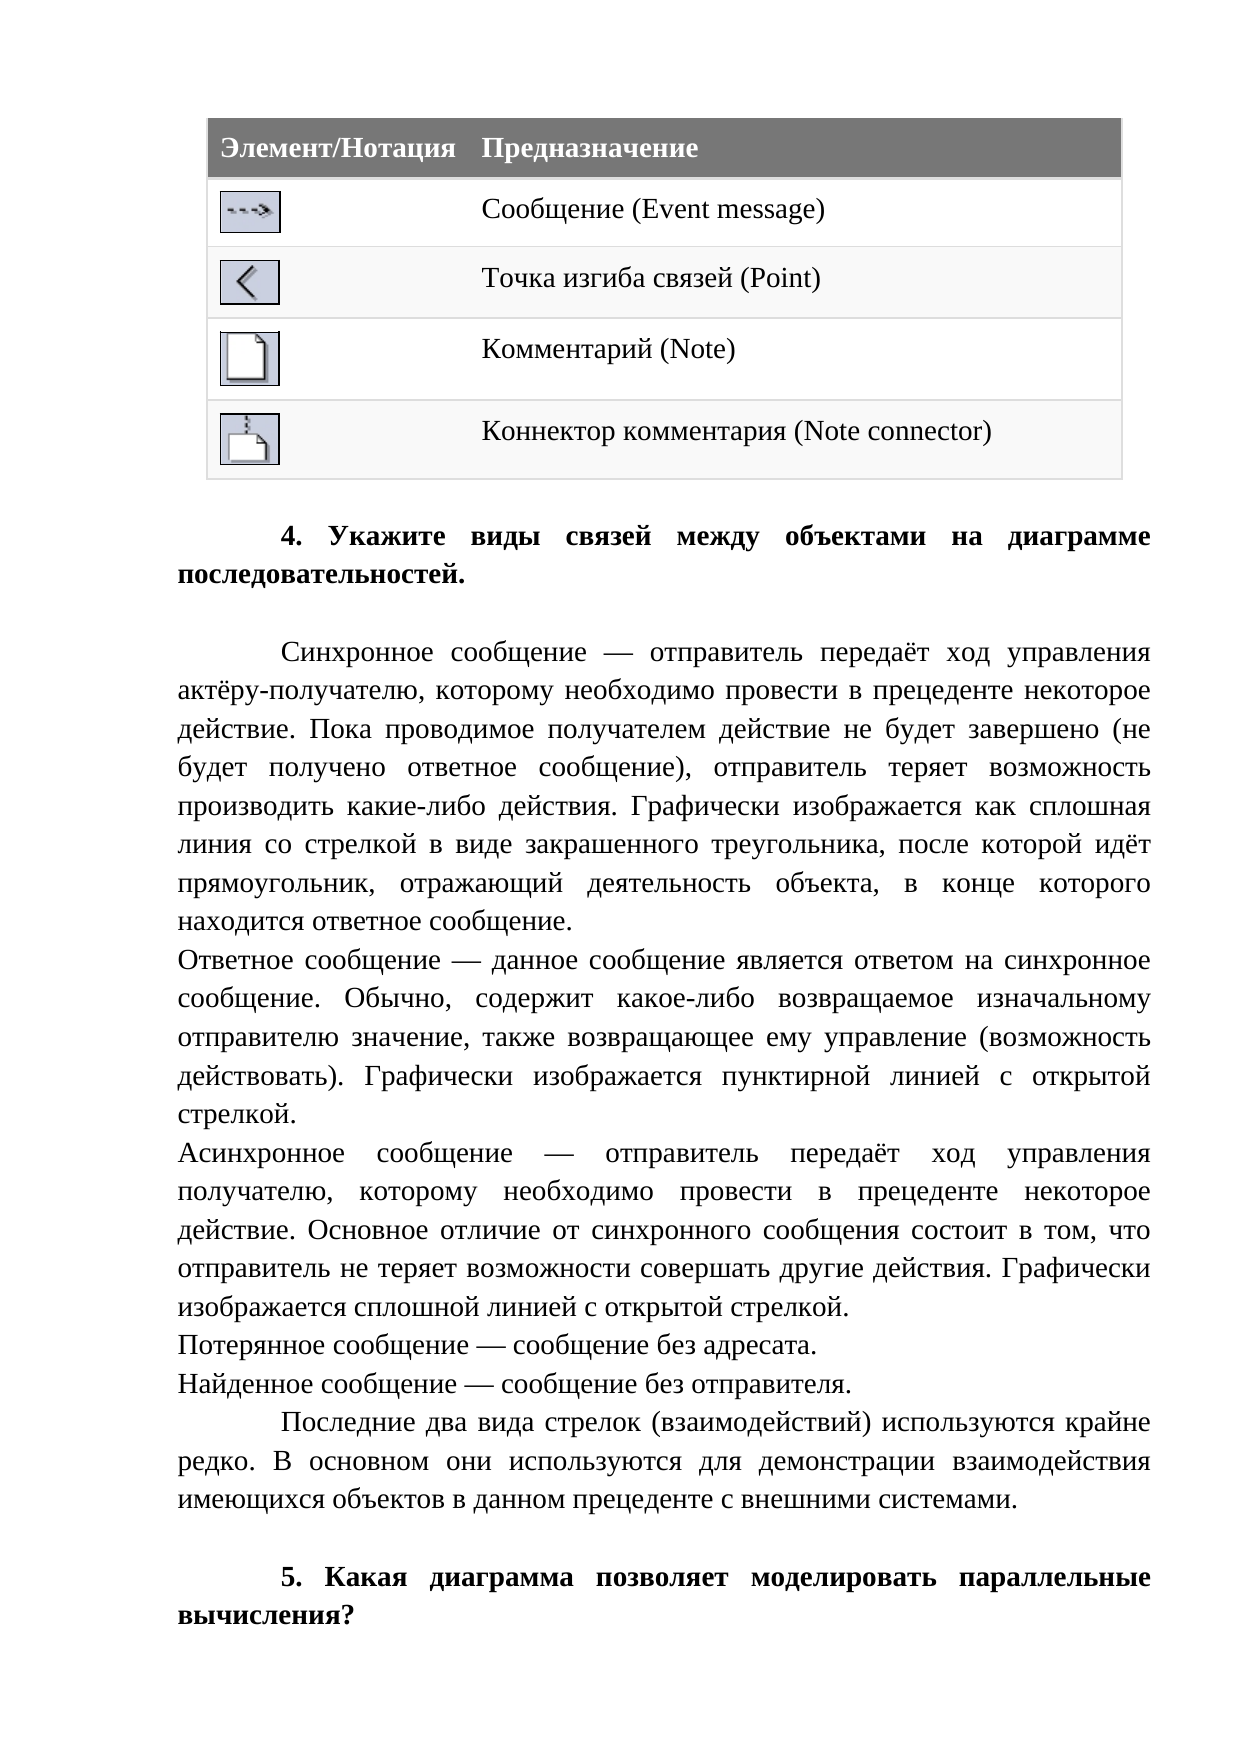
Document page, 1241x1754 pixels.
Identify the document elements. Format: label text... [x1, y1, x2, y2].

picture [221, 415, 278, 464]
table_header Предназначение [469, 118, 1121, 177]
text Последние два вида стрелок (взаимодействий) используются крайне редко. В основном они используются для демонстрации взаимодействия имеющихся объектов в данном прецеденте с внешними системами. [177, 1404, 1152, 1515]
table_cell Точка изгиба связей (Point) [469, 247, 1121, 317]
table_cell [208, 180, 469, 246]
text Найденное сообщение — сообщение без отправителя. [177, 1366, 1152, 1399]
text Синхронное сообщение — отправитель передаёт ход управления актёру-получателю, которому необходимо провести в прецеденте некоторое действие. Пока проводимое получателем действие не будет завершено (не будет получено ответное сообщение), отправитель теряет возможность производить какие-либо действия. Графически изображается как сплошная линия со стрелкой в виде закрашенного треугольника, после которой идёт прямоугольник, отражающий деятельность объекта, в конце которого находится ответное сообщение. [177, 634, 1152, 937]
table_header Элемент/Нотация [208, 118, 469, 177]
text Асинхронное сообщение — отправитель передаёт ход управления получателю, которому необходимо провести в прецеденте некоторое действие. Основное отличие от синхронного сообщения состоит в том, что отправитель не теряет возможности совершать другие действия. Графически изображается сплошной линией с открытой стрелкой. [177, 1135, 1152, 1322]
picture [221, 333, 278, 385]
table_cell [208, 401, 469, 478]
text 4. Укажите виды связей между объектами на диаграмме последовательностей. [177, 518, 1152, 590]
table_cell [208, 247, 469, 317]
picture [221, 192, 279, 232]
text Ответное сообщение — данное сообщение является ответом на синхронное сообщение. Обычно, содержит какое-либо возвращаемое изначальному отправителю значение, также возвращающее ему управление (возможность действовать). Графически изображается пунктирной линией с открытой стрелкой. [177, 942, 1152, 1130]
table_cell [208, 319, 469, 399]
table_cell Комментарий (Note) [469, 319, 1121, 399]
table_cell Коннектор комментария (Note connector) [469, 401, 1121, 478]
text 5. Какая диаграмма позволяет моделировать параллельные вычисления? [177, 1559, 1152, 1631]
picture [221, 261, 278, 303]
table_cell Сообщение (Event message) [469, 180, 1121, 246]
text Потерянное сообщение — сообщение без адресата. [177, 1327, 1152, 1361]
